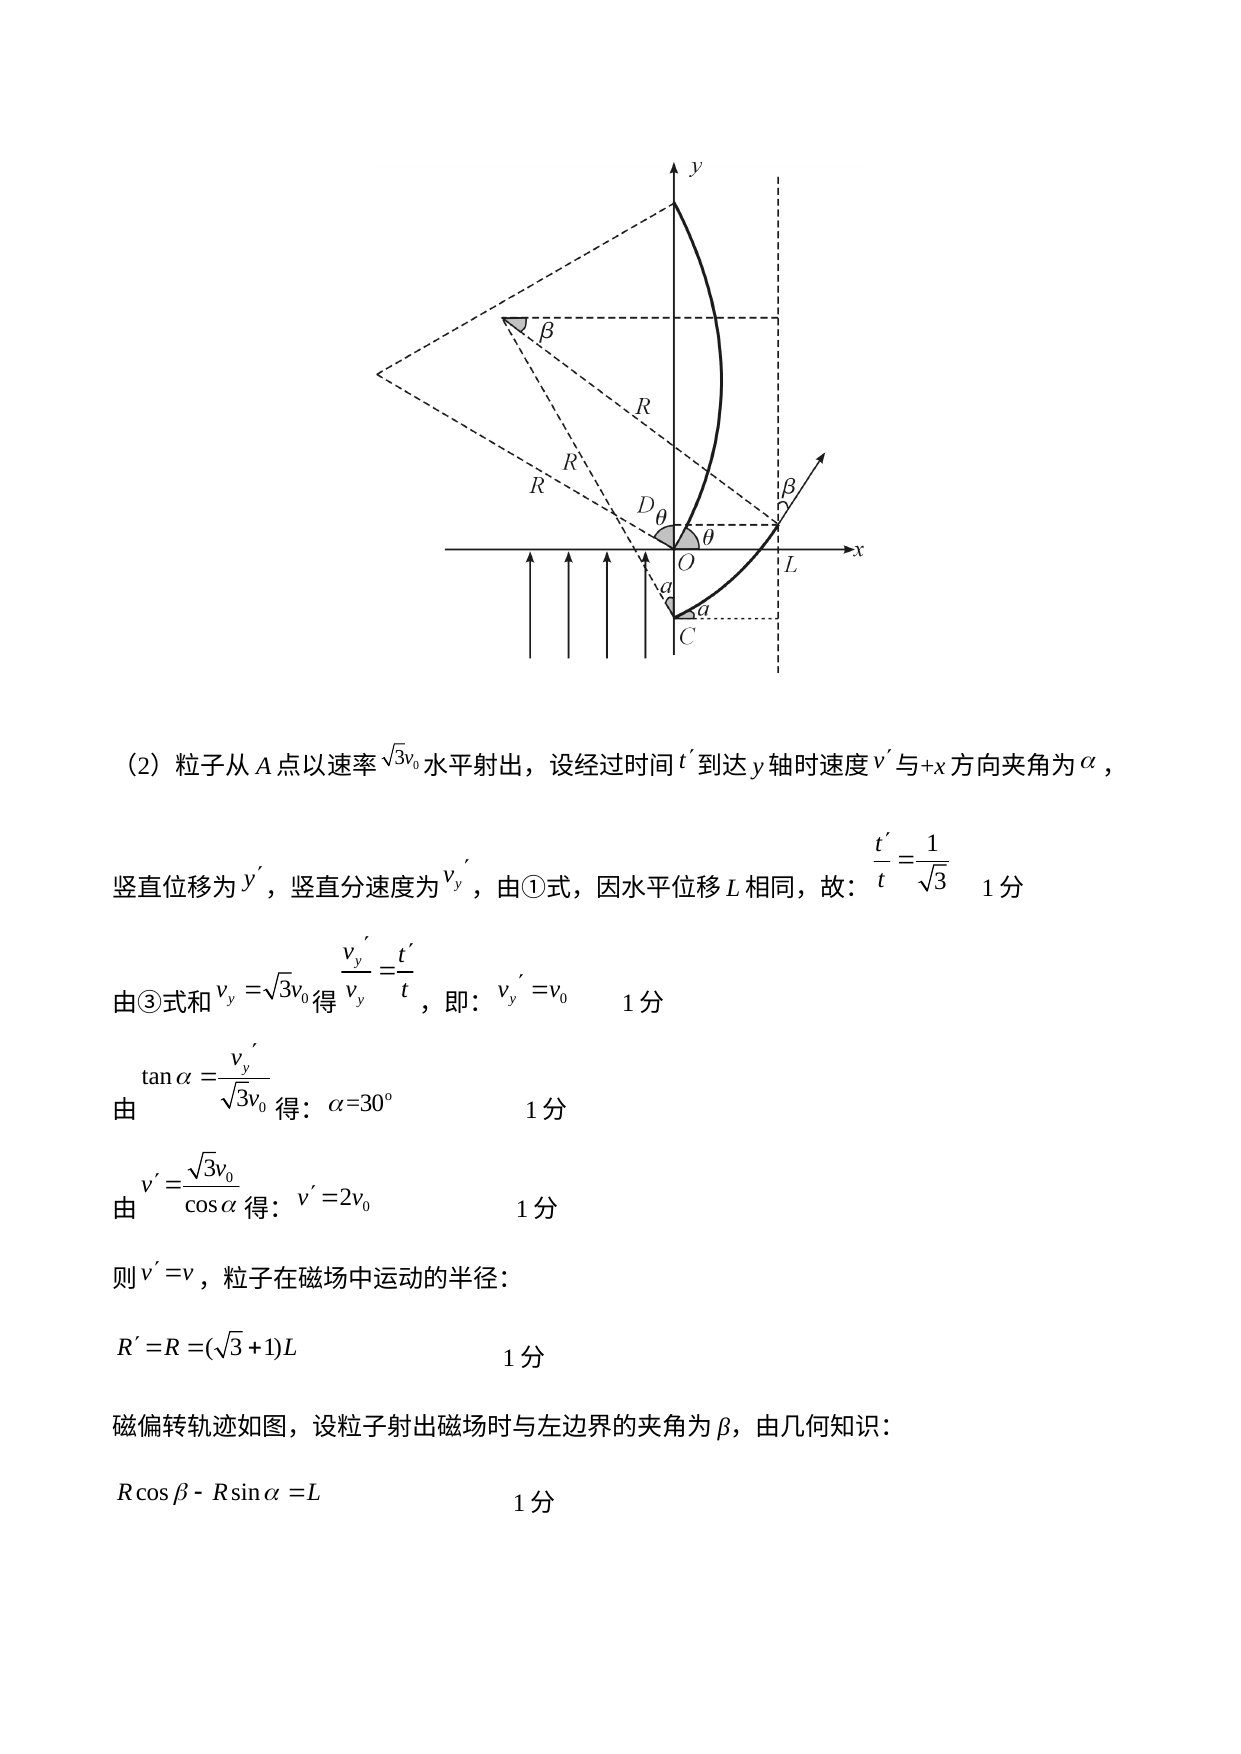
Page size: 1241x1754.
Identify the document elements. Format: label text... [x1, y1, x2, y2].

text 由得： 1分 [112, 1030, 1128, 1128]
picture [376, 162, 864, 673]
text 磁偏转轨迹如图，设粒子射出磁场时与左边界的夹角为β，由几何知识： [112, 1392, 1128, 1457]
text 1分 [112, 1318, 1128, 1383]
text 由③式和得，即： 1分 [112, 924, 1128, 1021]
text 1分 [112, 1466, 1128, 1531]
list 粒子从A点以速率水平射出，设经过时间到达y轴时速度与+x方向夹角为，竖直位移为，竖直分速度为，由①式，因水平位移L相同，故： 1分 [112, 728, 1128, 915]
text 则，粒子在磁场中运动的半径： [112, 1243, 1128, 1308]
text 由得： 1分 [112, 1137, 1128, 1234]
